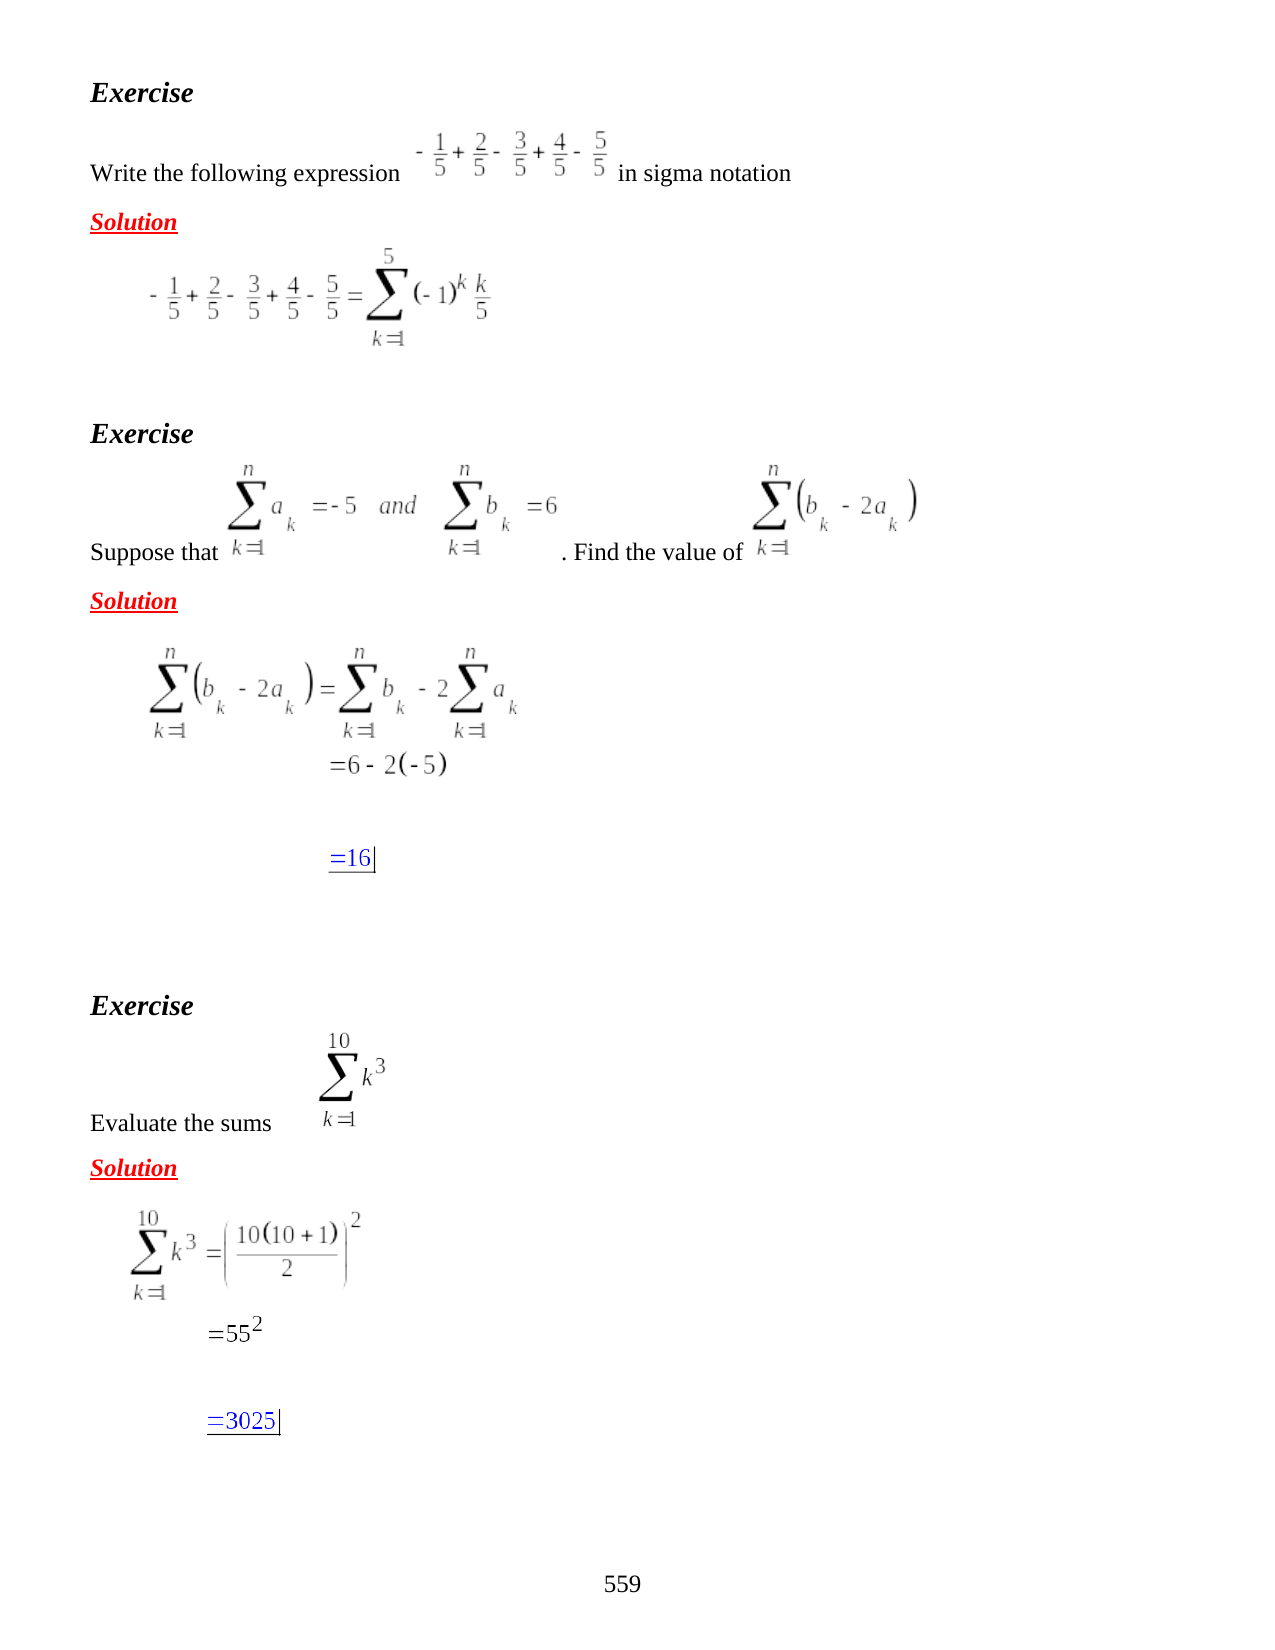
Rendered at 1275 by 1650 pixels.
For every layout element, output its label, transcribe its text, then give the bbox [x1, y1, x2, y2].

text Solution [90, 191, 1155, 236]
text Exercise [90, 988, 1155, 1021]
text Evaluate the sums [90, 1026, 1155, 1137]
text Solution [90, 1137, 1155, 1182]
text Exercise [90, 416, 1155, 450]
text Write the following expression in sigma notation [90, 126, 1155, 186]
text Exercise [90, 75, 1155, 108]
text Solution [90, 569, 1155, 615]
text Suppose that . Find the value of [90, 455, 1155, 565]
